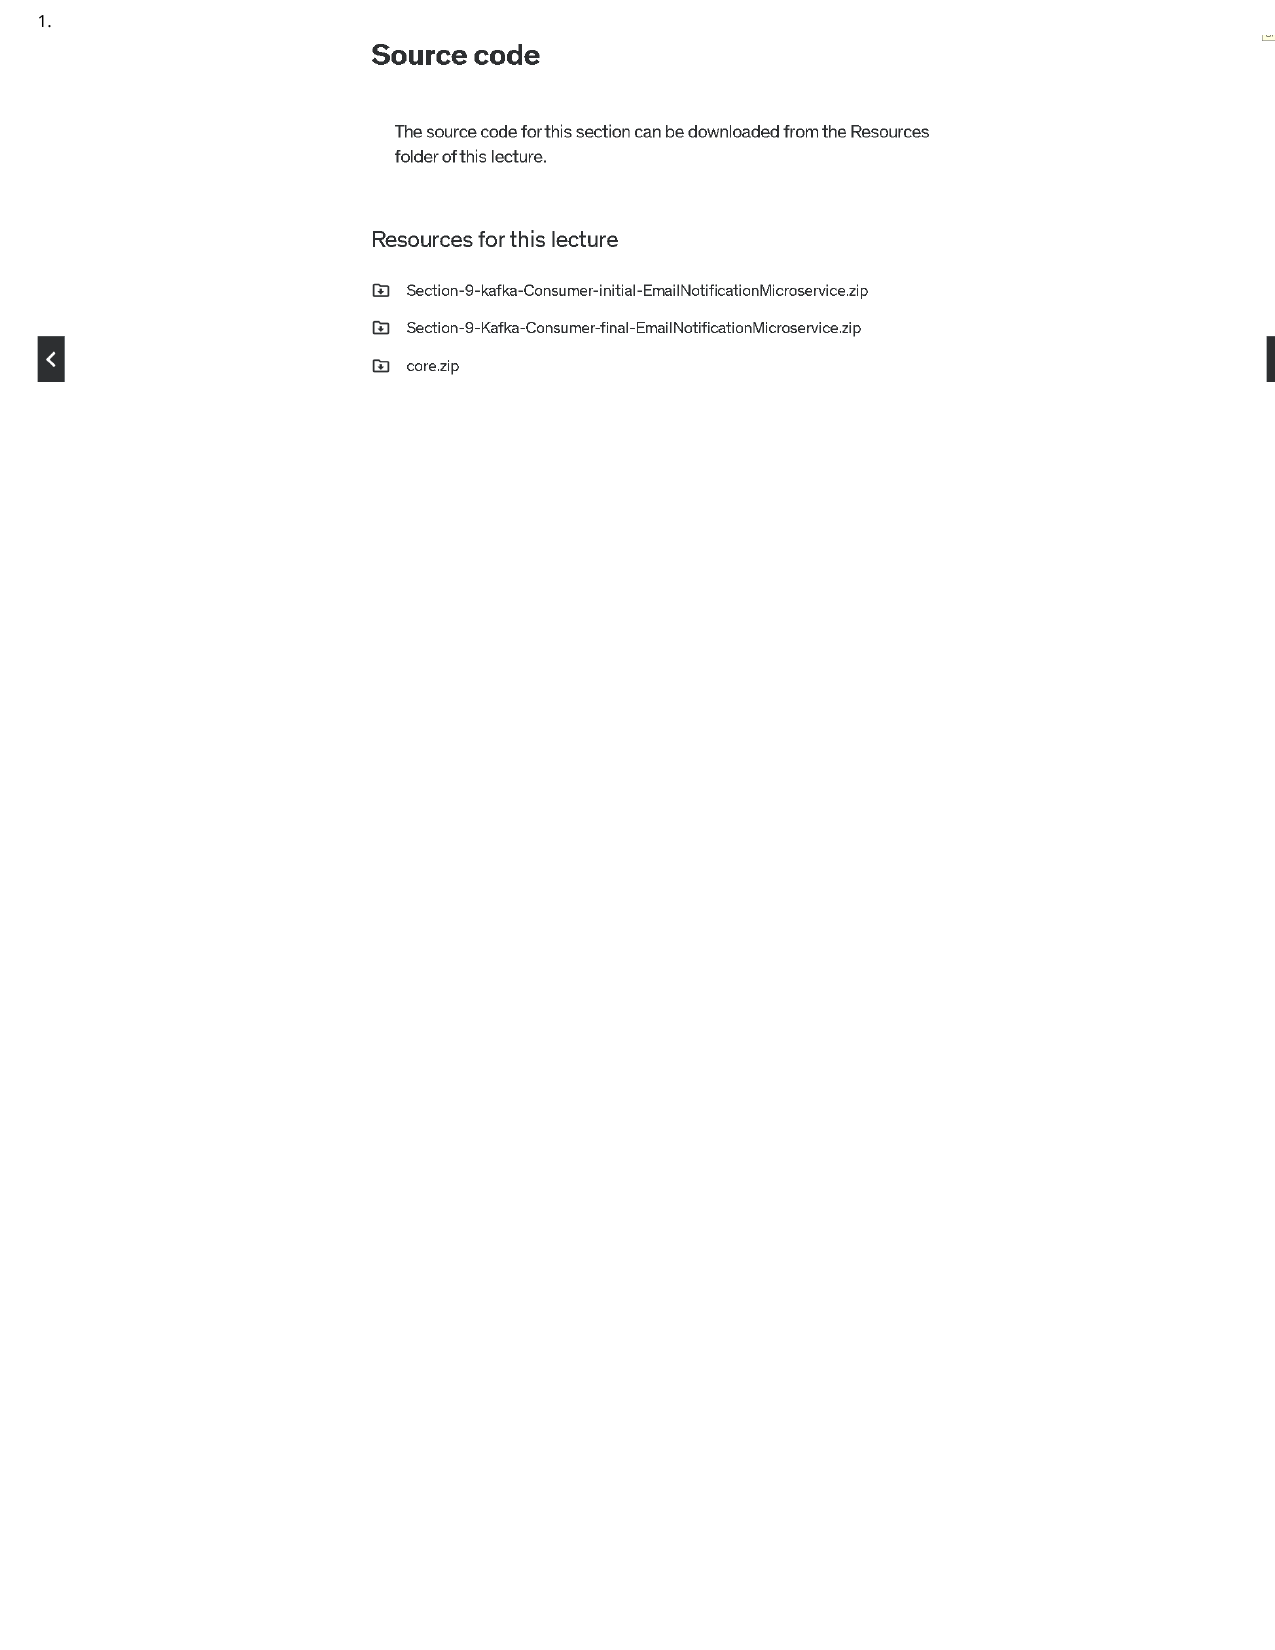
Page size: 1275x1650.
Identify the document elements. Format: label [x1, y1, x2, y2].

picture [37, 35, 1275, 382]
